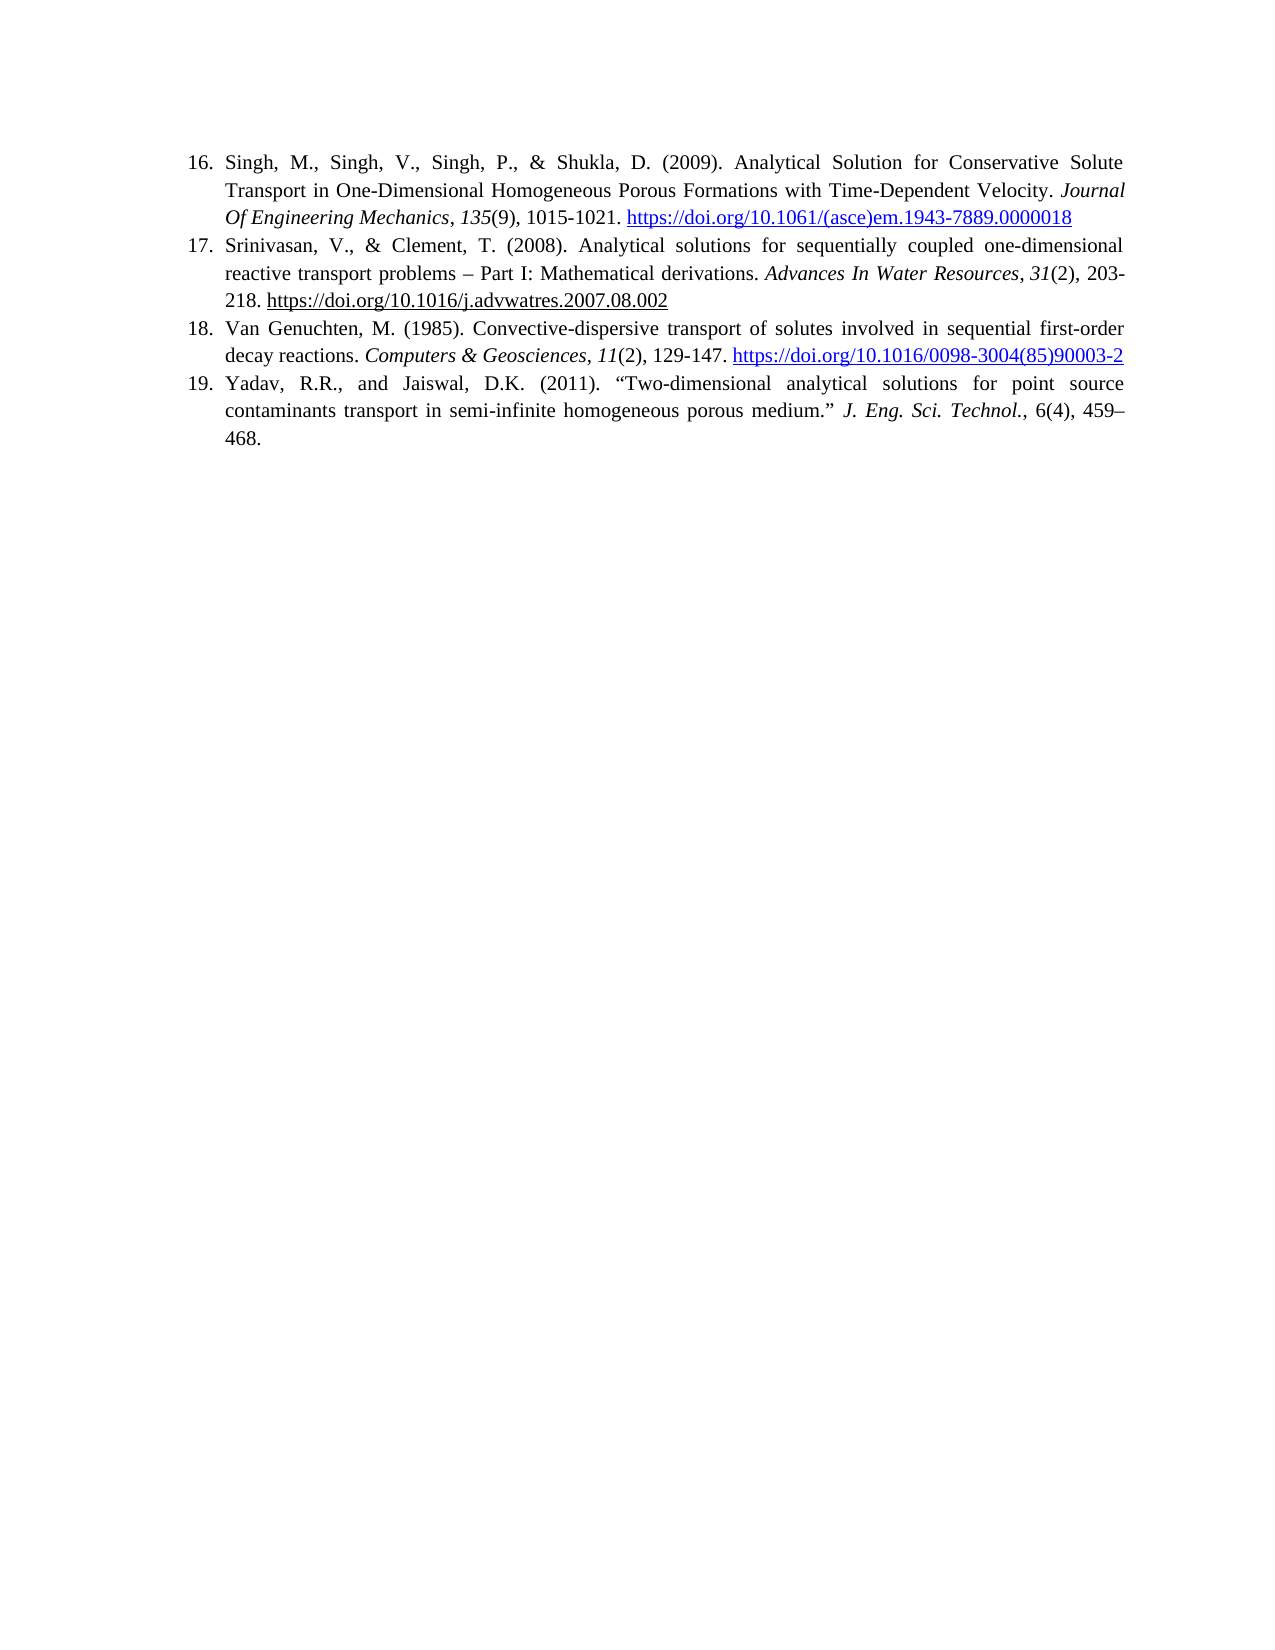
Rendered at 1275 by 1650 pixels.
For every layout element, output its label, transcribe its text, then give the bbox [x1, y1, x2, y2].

list Yadav, R.R., and Jaiswal, D.K. (2011). “Two-dimensional analytical solutions for point source contaminants transport in semi-infinite homogeneous porous medium.” J. Eng. Sci. Technol., 6(4), 459–468. [187, 371, 1125, 450]
list Van Genuchten, M. (1985). Convective-dispersive transport of solutes involved in sequential first-order decay reactions. Computers & Geosciences, 11(2), 129-147. https://doi.org/10.1016/0098-3004(85)90003-2 [187, 316, 1125, 367]
